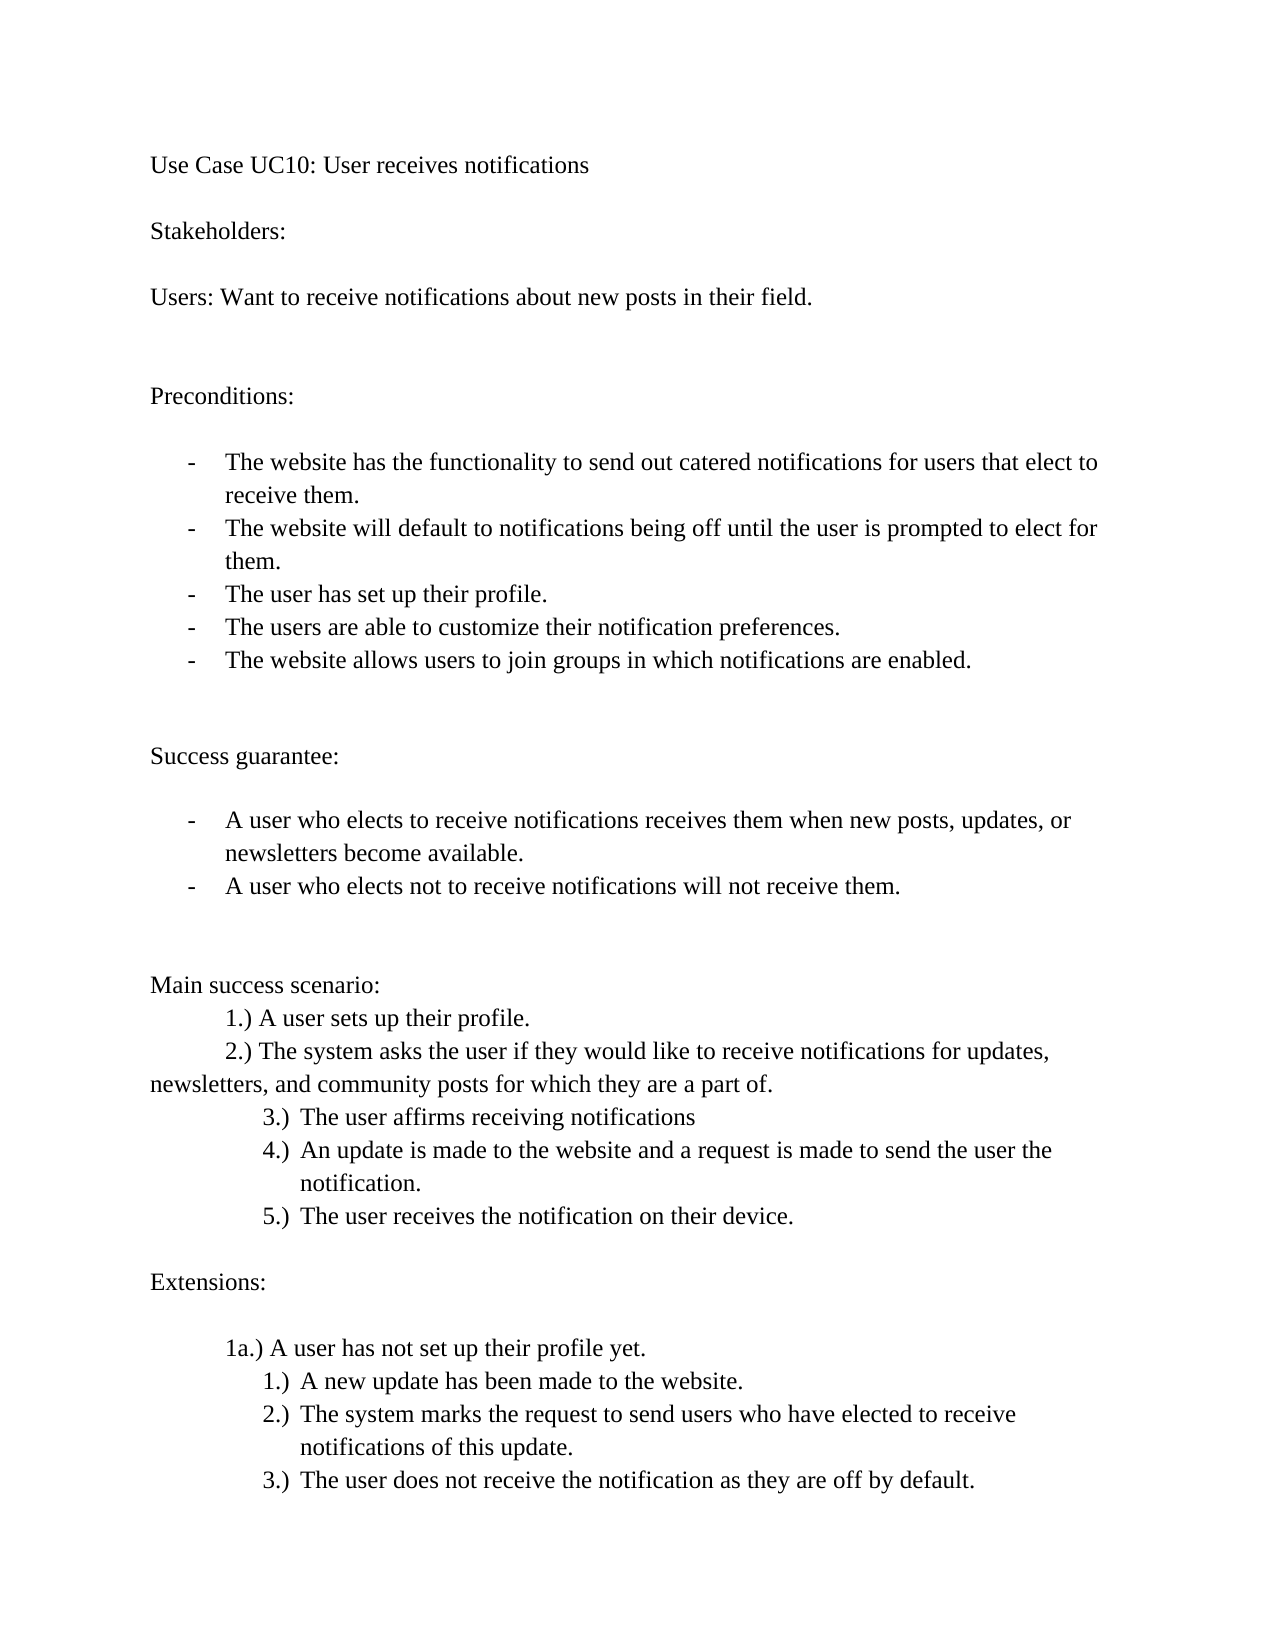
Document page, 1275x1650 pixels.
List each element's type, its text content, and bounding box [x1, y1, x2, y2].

list The user receives the notification on their device. [262, 1201, 1125, 1230]
text Extensions: [150, 1267, 1125, 1296]
text Success guarantee: [150, 741, 1125, 770]
list The users are able to customize their notification preferences. [187, 612, 1125, 641]
text Preconditions: [150, 381, 1125, 410]
list The user has set up their profile. [187, 579, 1125, 608]
list An update is made to the website and a request is made to send the user the notification. [262, 1135, 1125, 1197]
list The system marks the request to send users who have elected to receive notifications of this update. [262, 1399, 1125, 1461]
list The website will default to notifications being off until the user is prompted to elect for them. [187, 513, 1125, 575]
list A user who elects to receive notifications receives them when new posts, updates, or newsletters become available. [187, 805, 1125, 867]
text Main success scenario: 1.) A user sets up their profile. [150, 970, 1125, 1032]
text 2.) The system asks the user if they would like to receive notifications for updates, newsletters, and community posts for which they are a part of. [150, 1036, 1125, 1098]
list The user does not receive the notification as they are off by default. [262, 1465, 1125, 1494]
text Stakeholders: [150, 216, 1125, 245]
text Use Case UC10: User receives notifications [150, 150, 1125, 179]
list A user who elects not to receive notifications will not receive them. [187, 871, 1125, 899]
list A new update has been made to the website. [262, 1366, 1125, 1395]
text Users: Want to receive notifications about new posts in their field. [150, 282, 1125, 311]
text 1a.) A user has not set up their profile yet. [150, 1333, 1125, 1362]
list The website has the functionality to send out catered notifications for users that elect to receive them. [187, 447, 1125, 509]
list The website allows users to join groups in which notifications are enabled. [187, 645, 1125, 704]
list The user affirms receiving notifications [262, 1102, 1125, 1131]
